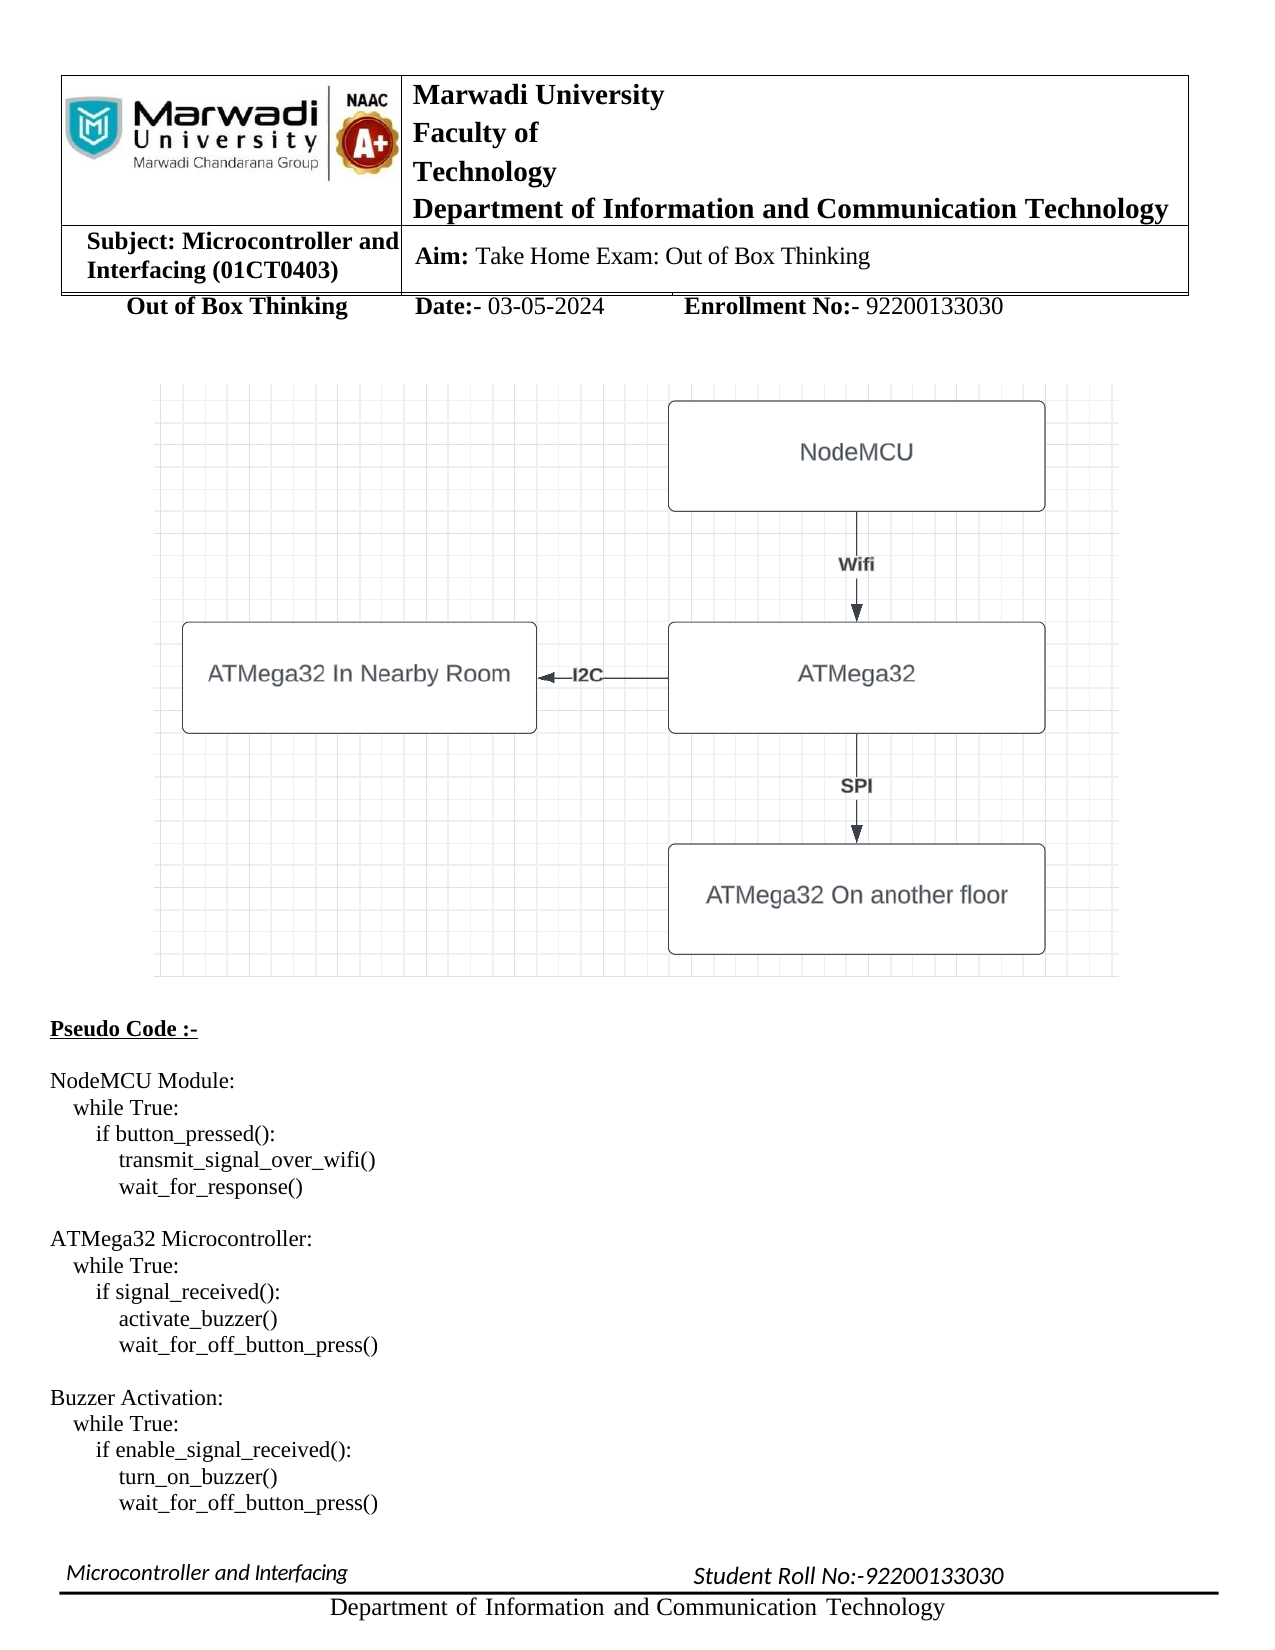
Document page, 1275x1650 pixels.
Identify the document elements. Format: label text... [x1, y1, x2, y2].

text Pseudo Code :- [50, 1015, 1221, 1041]
text Buzzer Activation: [50, 1384, 1221, 1410]
text while True: [50, 1252, 1221, 1278]
text if enable_signal_received(): [50, 1436, 1221, 1463]
text wait_for_off_button_press() [50, 1489, 1221, 1515]
text wait_for_response() [50, 1173, 1221, 1199]
text while True: [50, 1094, 1221, 1120]
text turn_on_buzzer() [50, 1463, 1221, 1489]
text transmit_signal_over_wifi() [50, 1146, 1221, 1173]
text wait_for_off_button_press() [50, 1331, 1221, 1357]
picture [62, 82, 401, 183]
picture [153, 384, 1119, 975]
text while True: [50, 1410, 1221, 1436]
text NodeMCU Module: [50, 1067, 1221, 1094]
text activate_buzzer() [50, 1304, 1221, 1331]
text if button_pressed(): [50, 1120, 1221, 1146]
text ATMega32 Microcontroller: [50, 1226, 1221, 1252]
text if signal_received(): [50, 1278, 1221, 1304]
